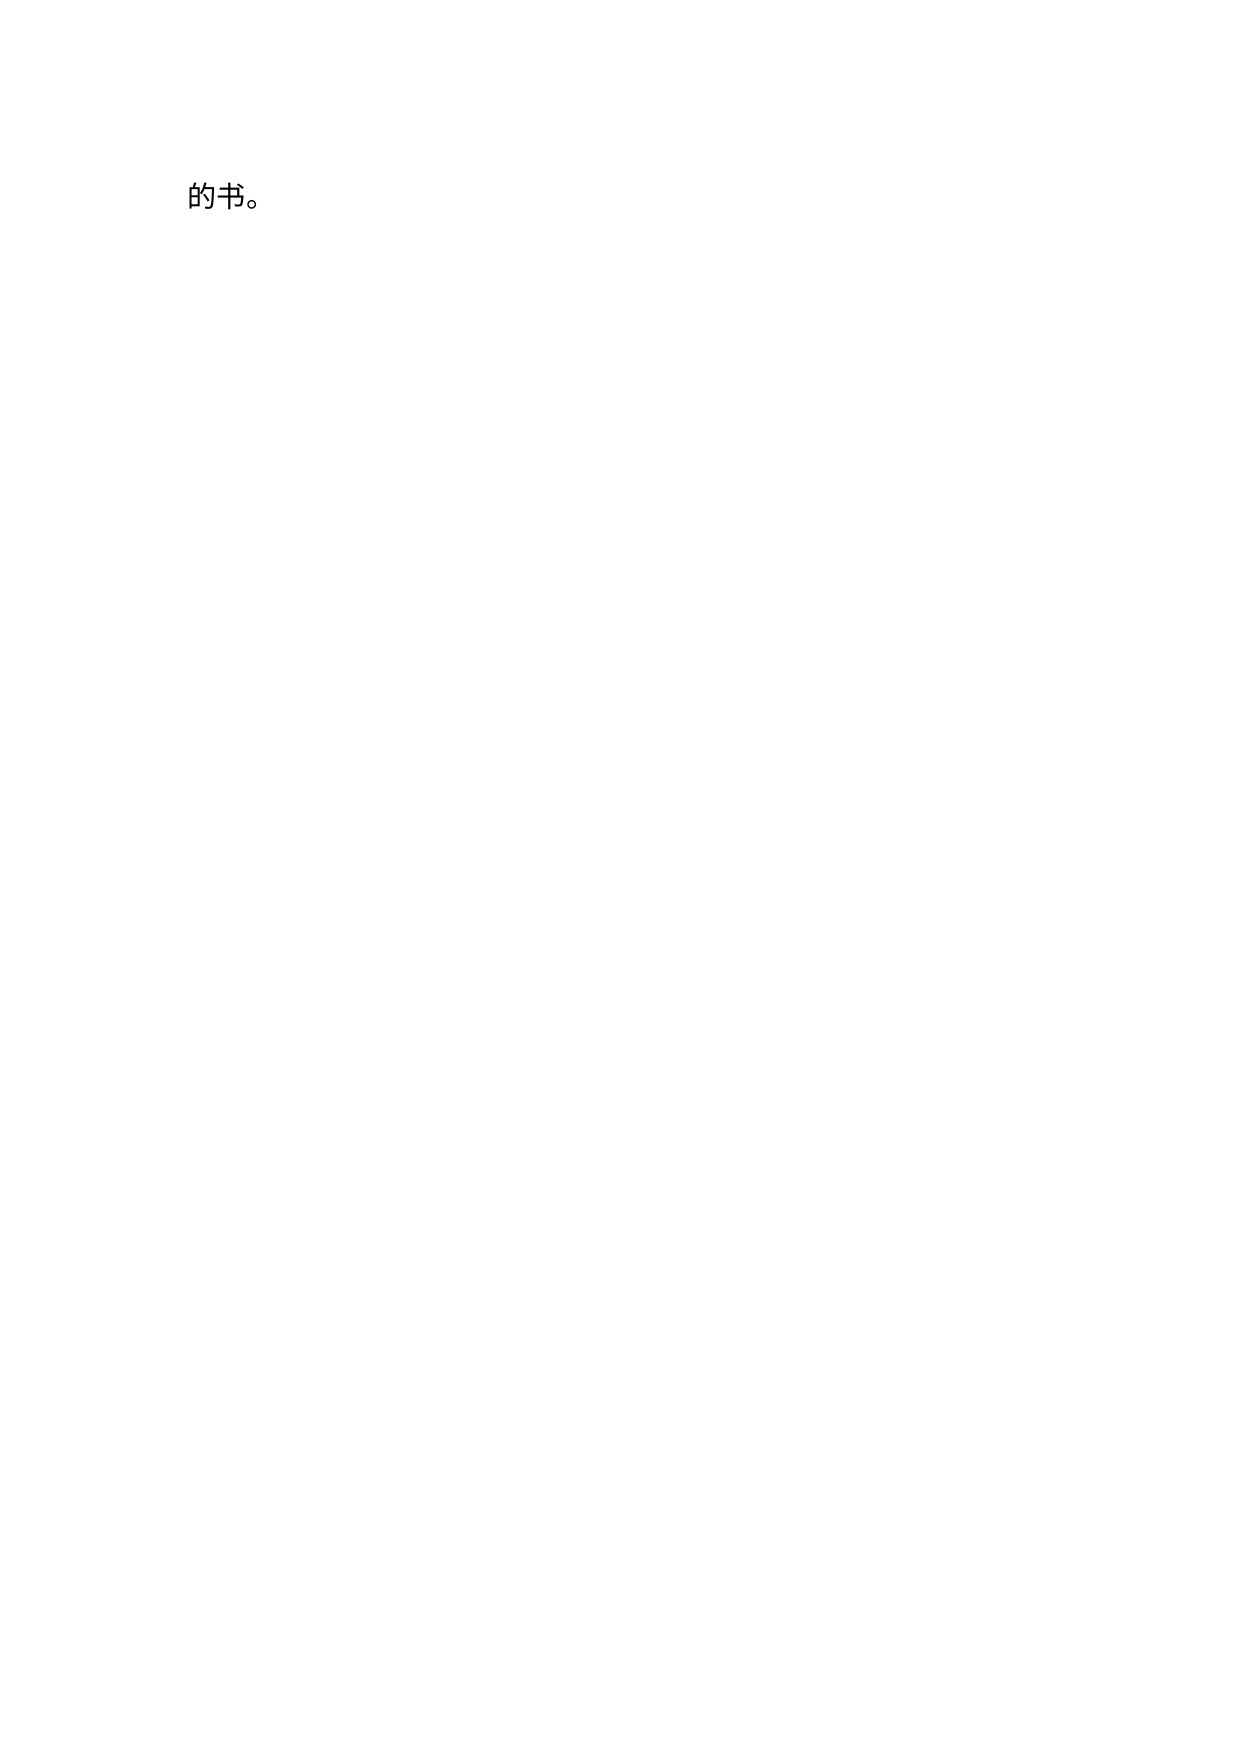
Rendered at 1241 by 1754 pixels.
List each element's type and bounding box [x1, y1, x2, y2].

text [187, 162, 1053, 227]
